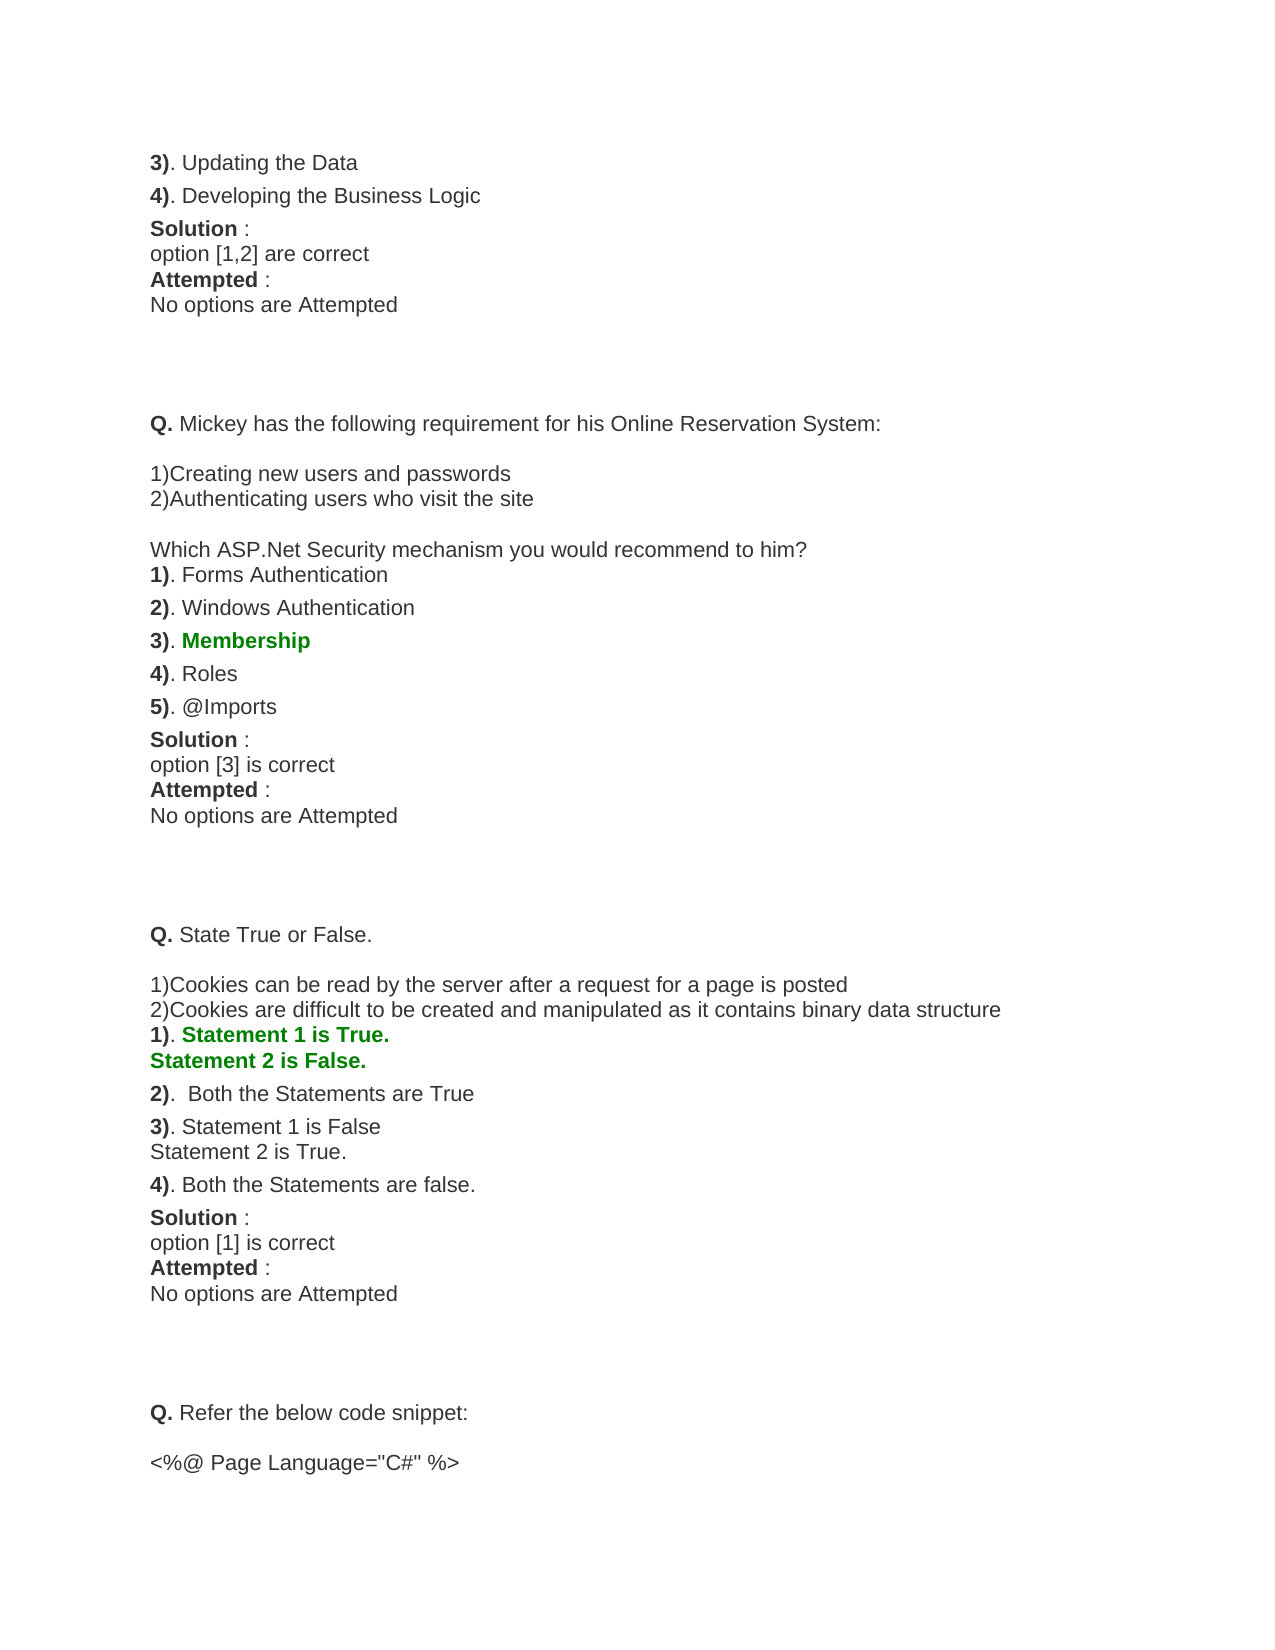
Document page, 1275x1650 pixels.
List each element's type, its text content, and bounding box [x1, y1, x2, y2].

text Solution : option [1] is correct [150, 1205, 1125, 1255]
text 3). Updating the Data [150, 150, 1125, 175]
text 3). Membership [150, 628, 1125, 653]
text 5). @Imports [150, 694, 1125, 719]
text 2). Windows Authentication [150, 595, 1125, 620]
text Q. State True or False. 1)Cookies can be read by the server after a request for a page is posted 2)Cookies are difficult to be created and manipulated as it contains binary data structure [150, 922, 1125, 1022]
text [150, 1399, 1125, 1475]
text 2). Both the Statements are True [150, 1081, 1125, 1106]
text 1). Forms Authentication [150, 562, 1125, 587]
text Solution : option [1,2] are correct [150, 216, 1125, 266]
text 4). Roles [150, 661, 1125, 686]
text 4). Developing the Business Logic [150, 183, 1125, 208]
text 4). Both the Statements are false. [150, 1172, 1125, 1197]
text Attempted : No options are Attempted [150, 266, 1125, 317]
text Attempted : No options are Attempted [150, 1255, 1125, 1306]
text 3). Statement 1 is False Statement 2 is True. [150, 1114, 1125, 1164]
text 1). Statement 1 is True. Statement 2 is False. [150, 1022, 1125, 1073]
text Q. Mickey has the following requirement for his Online Reservation System: 1)Creating new users and passwords 2)Authenticating users who visit the site Which ASP.Net Security mechanism you would recommend to him? [150, 411, 1125, 562]
text Attempted : No options are Attempted [150, 777, 1125, 828]
text Solution : option [3] is correct [150, 727, 1125, 777]
